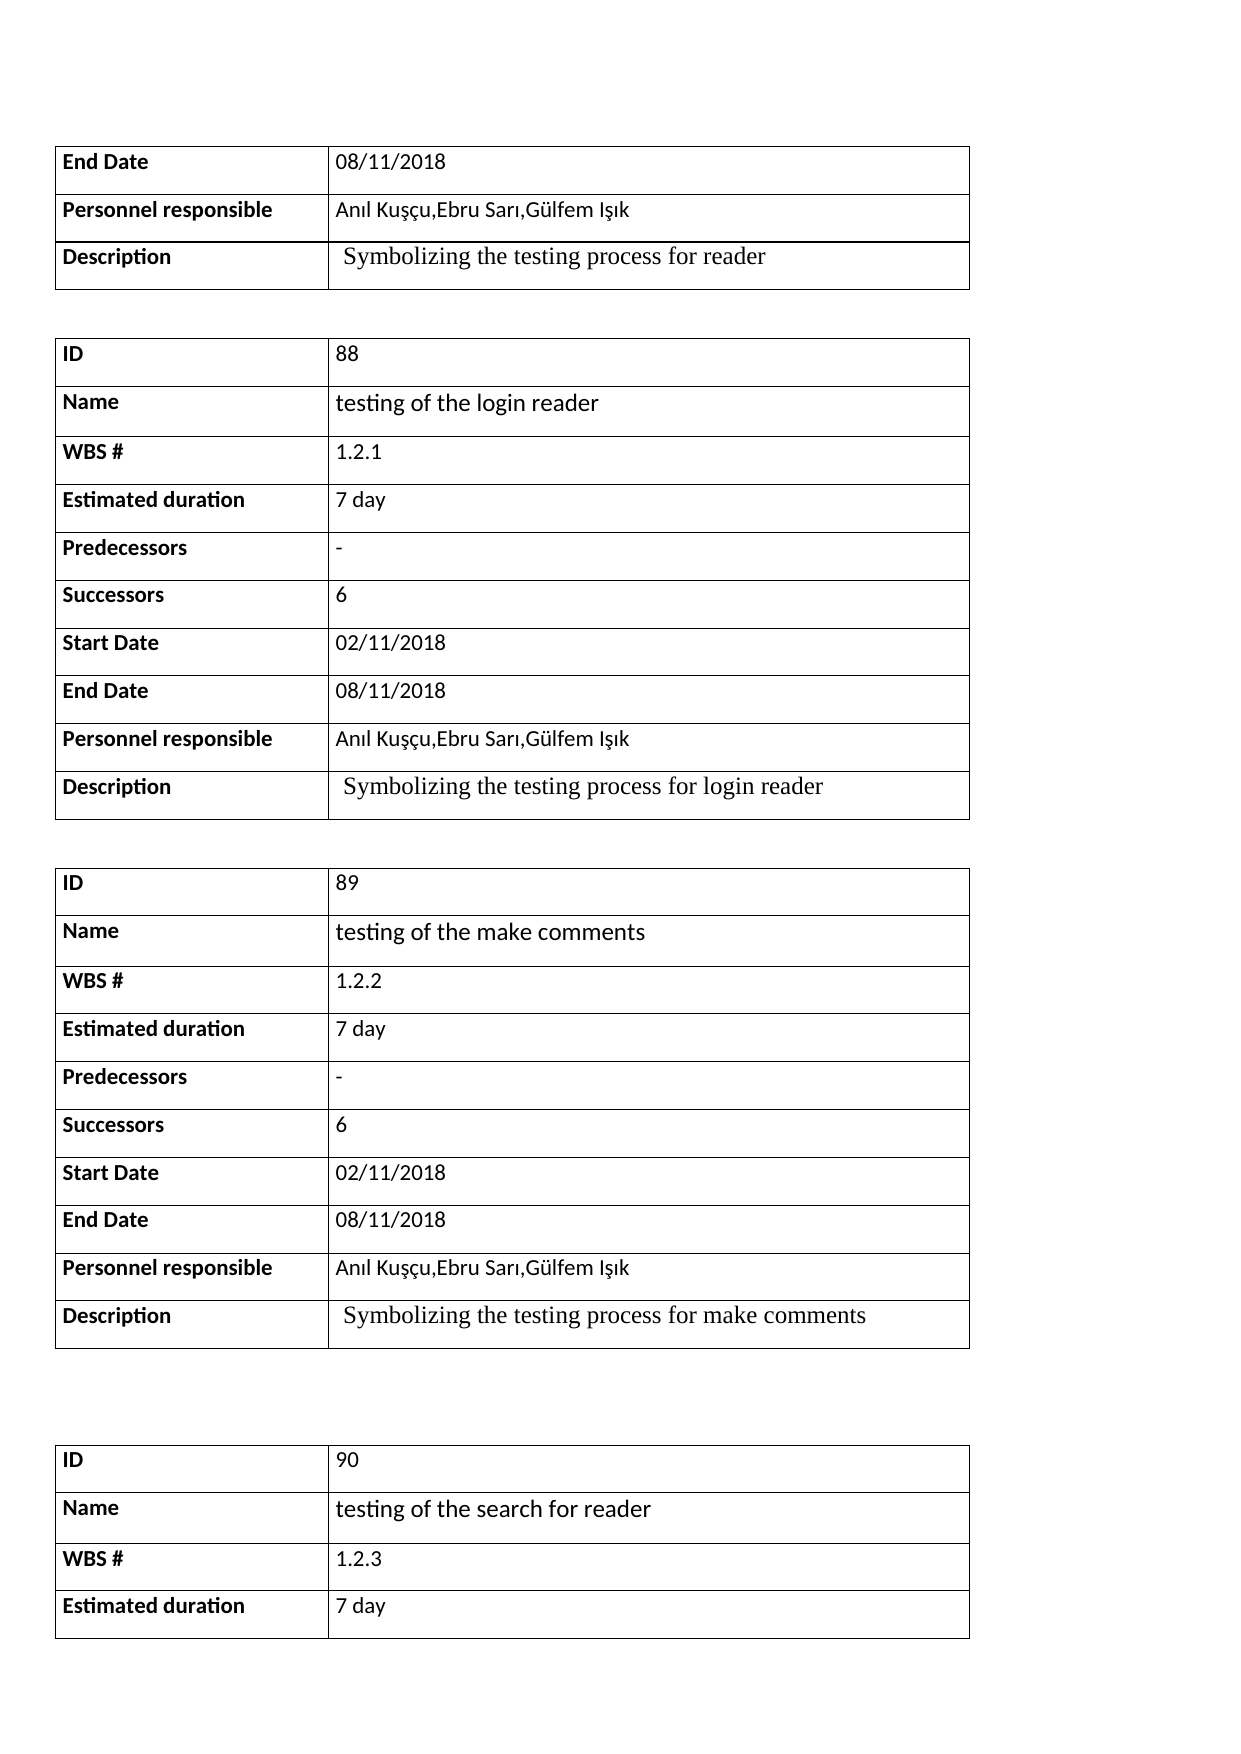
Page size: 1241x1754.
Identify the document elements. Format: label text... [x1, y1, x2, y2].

table_cell 08/11/2018 [329, 147, 969, 194]
table_cell Start Date [56, 629, 328, 675]
table_cell WBS # [56, 967, 328, 1013]
table_cell - [329, 1062, 969, 1109]
table_cell Predecessors [56, 533, 328, 579]
table_cell 1.2.1 [329, 437, 969, 484]
table_cell Symbolizing the testing process for make comments [329, 1301, 969, 1348]
table_cell 1.2.2 [329, 967, 969, 1013]
table_cell Name [56, 916, 328, 966]
table_cell Estimated duration [56, 485, 328, 532]
table_cell Anıl Kuşçu,Ebru Sarı,Gülfem Işık [329, 1254, 969, 1300]
table_cell WBS # [56, 437, 328, 484]
table_cell 08/11/2018 [329, 676, 969, 723]
table_header ID [56, 869, 328, 915]
table_cell Anıl Kuşçu,Ebru Sarı,Gülfem Işık [329, 724, 969, 771]
table_cell 7 day [329, 1014, 969, 1061]
table_cell WBS # [56, 1544, 328, 1590]
table_cell Symbolizing the testing process for login reader [329, 772, 969, 819]
table_cell Description [56, 772, 328, 819]
table_cell - [329, 533, 969, 579]
table_cell Personnel responsible [56, 724, 328, 771]
table_cell 02/11/2018 [329, 629, 969, 675]
table_cell Symbolizing the testing process for reader [329, 243, 969, 289]
table_cell Description [56, 1301, 328, 1348]
table_cell Personnel responsible [56, 1254, 328, 1300]
table_cell End Date [56, 676, 328, 723]
table_cell 08/11/2018 [329, 1206, 969, 1252]
table_cell Successors [56, 581, 328, 627]
table_cell 1.2.3 [329, 1544, 969, 1590]
table_cell Predecessors [56, 1062, 328, 1109]
table_cell 7 day [329, 1591, 969, 1638]
table_cell testing of the search for reader [329, 1493, 969, 1543]
table_header ID [56, 1446, 328, 1492]
table_cell Estimated duration [56, 1591, 328, 1638]
table_cell Personnel responsible [56, 195, 328, 241]
table_cell 6 [329, 581, 969, 627]
table_header 88 [329, 339, 969, 386]
table_cell End Date [56, 147, 328, 194]
table_cell Estimated duration [56, 1014, 328, 1061]
table_header 89 [329, 869, 969, 915]
table_cell 02/11/2018 [329, 1158, 969, 1204]
table_cell testing of the make comments [329, 916, 969, 966]
table_cell Successors [56, 1110, 328, 1157]
table_cell Name [56, 387, 328, 436]
table_cell Description [56, 243, 328, 289]
table_cell Anıl Kuşçu,Ebru Sarı,Gülfem Işık [329, 195, 969, 241]
table_cell Start Date [56, 1158, 328, 1204]
table_cell testing of the login reader [329, 387, 969, 436]
table_cell End Date [56, 1206, 328, 1252]
table_header ID [56, 339, 328, 386]
table_cell 6 [329, 1110, 969, 1157]
table_cell Name [56, 1493, 328, 1543]
table_header 90 [329, 1446, 969, 1492]
table_cell 7 day [329, 485, 969, 532]
